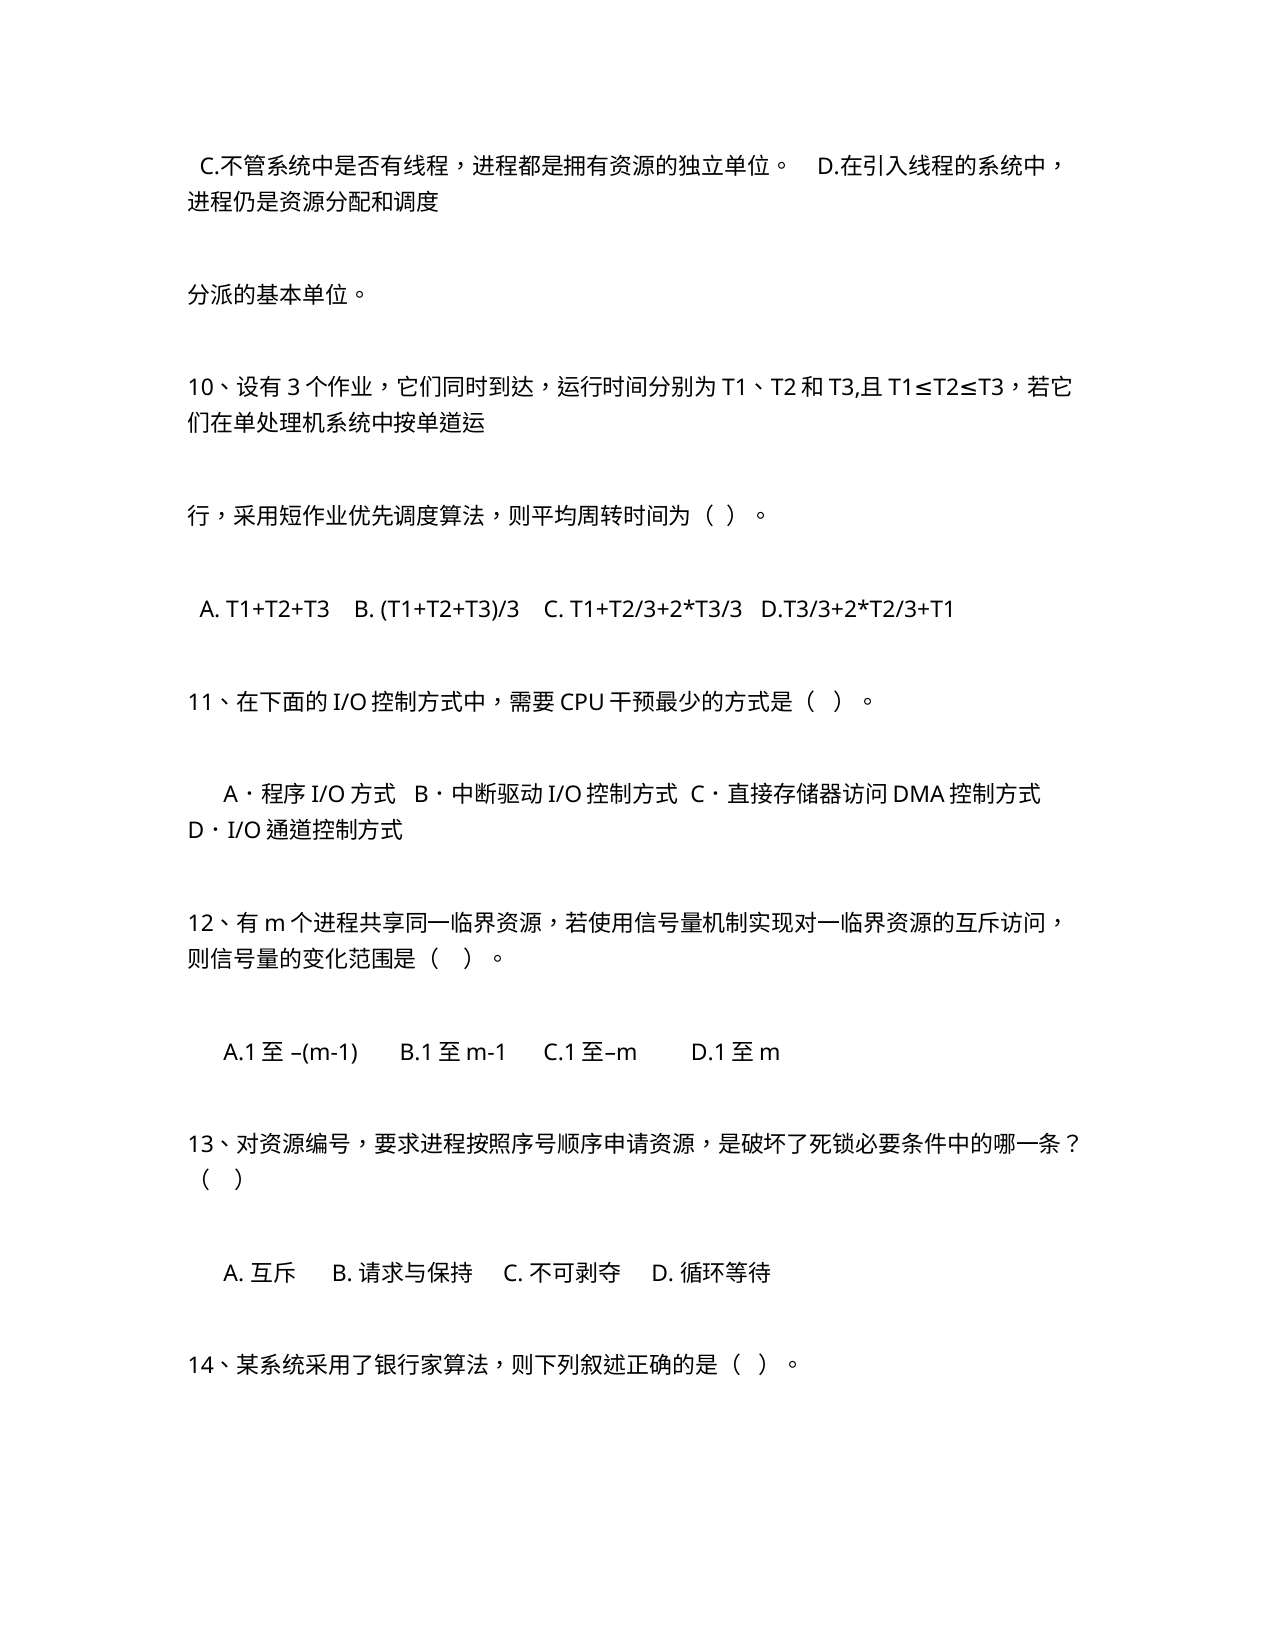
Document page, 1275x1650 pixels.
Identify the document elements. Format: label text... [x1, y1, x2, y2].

text 14、某系统采用了银行家算法，则下列叙述正确的是（ ）。 [187, 1349, 1087, 1417]
text A.1至 –(m-1) B.1至m-1 C.1至–m D.1至m [187, 1035, 1087, 1103]
text 分派的基本单位。 [187, 279, 1087, 346]
text A. 互斥 B. 请求与保持 C. 不可剥夺 D. 循环等待 [187, 1257, 1087, 1324]
text 10、设有3个作业，它们同时到达，运行时间分别为T1、T2和T3,且T1≤T2≤T3，若它们在单处理机系统中按单道运 [187, 371, 1087, 474]
text A. T1+T2+T3 B. (T1+T2+T3)/3 C. T1+T2/3+2*T3/3 D.T3/3+2*T2/3+T1 [187, 593, 1087, 660]
text 行，采用短作业优先调度算法，则平均周转时间为（ ）。 [187, 500, 1087, 567]
text 11、在下面的I/O控制方式中，需要CPU干预最少的方式是（ ）。 [187, 685, 1087, 753]
text A．程序I/O方式 B．中断驱动I/O控制方式 C．直接存储器访问DMA控制方式 D．I/O通道控制方式 [187, 778, 1087, 881]
text 12、有m个进程共享同一临界资源，若使用信号量机制实现对一临界资源的互斥访问，则信号量的变化范围是（ ）。 [187, 907, 1087, 1010]
text 13、对资源编号，要求进程按照序号顺序申请资源，是破坏了死锁必要条件中的哪一条？（ ） [187, 1128, 1087, 1231]
text C.不管系统中是否有线程，进程都是拥有资源的独立单位。 D.在引入线程的系统中，进程仍是资源分配和调度 [187, 150, 1087, 253]
